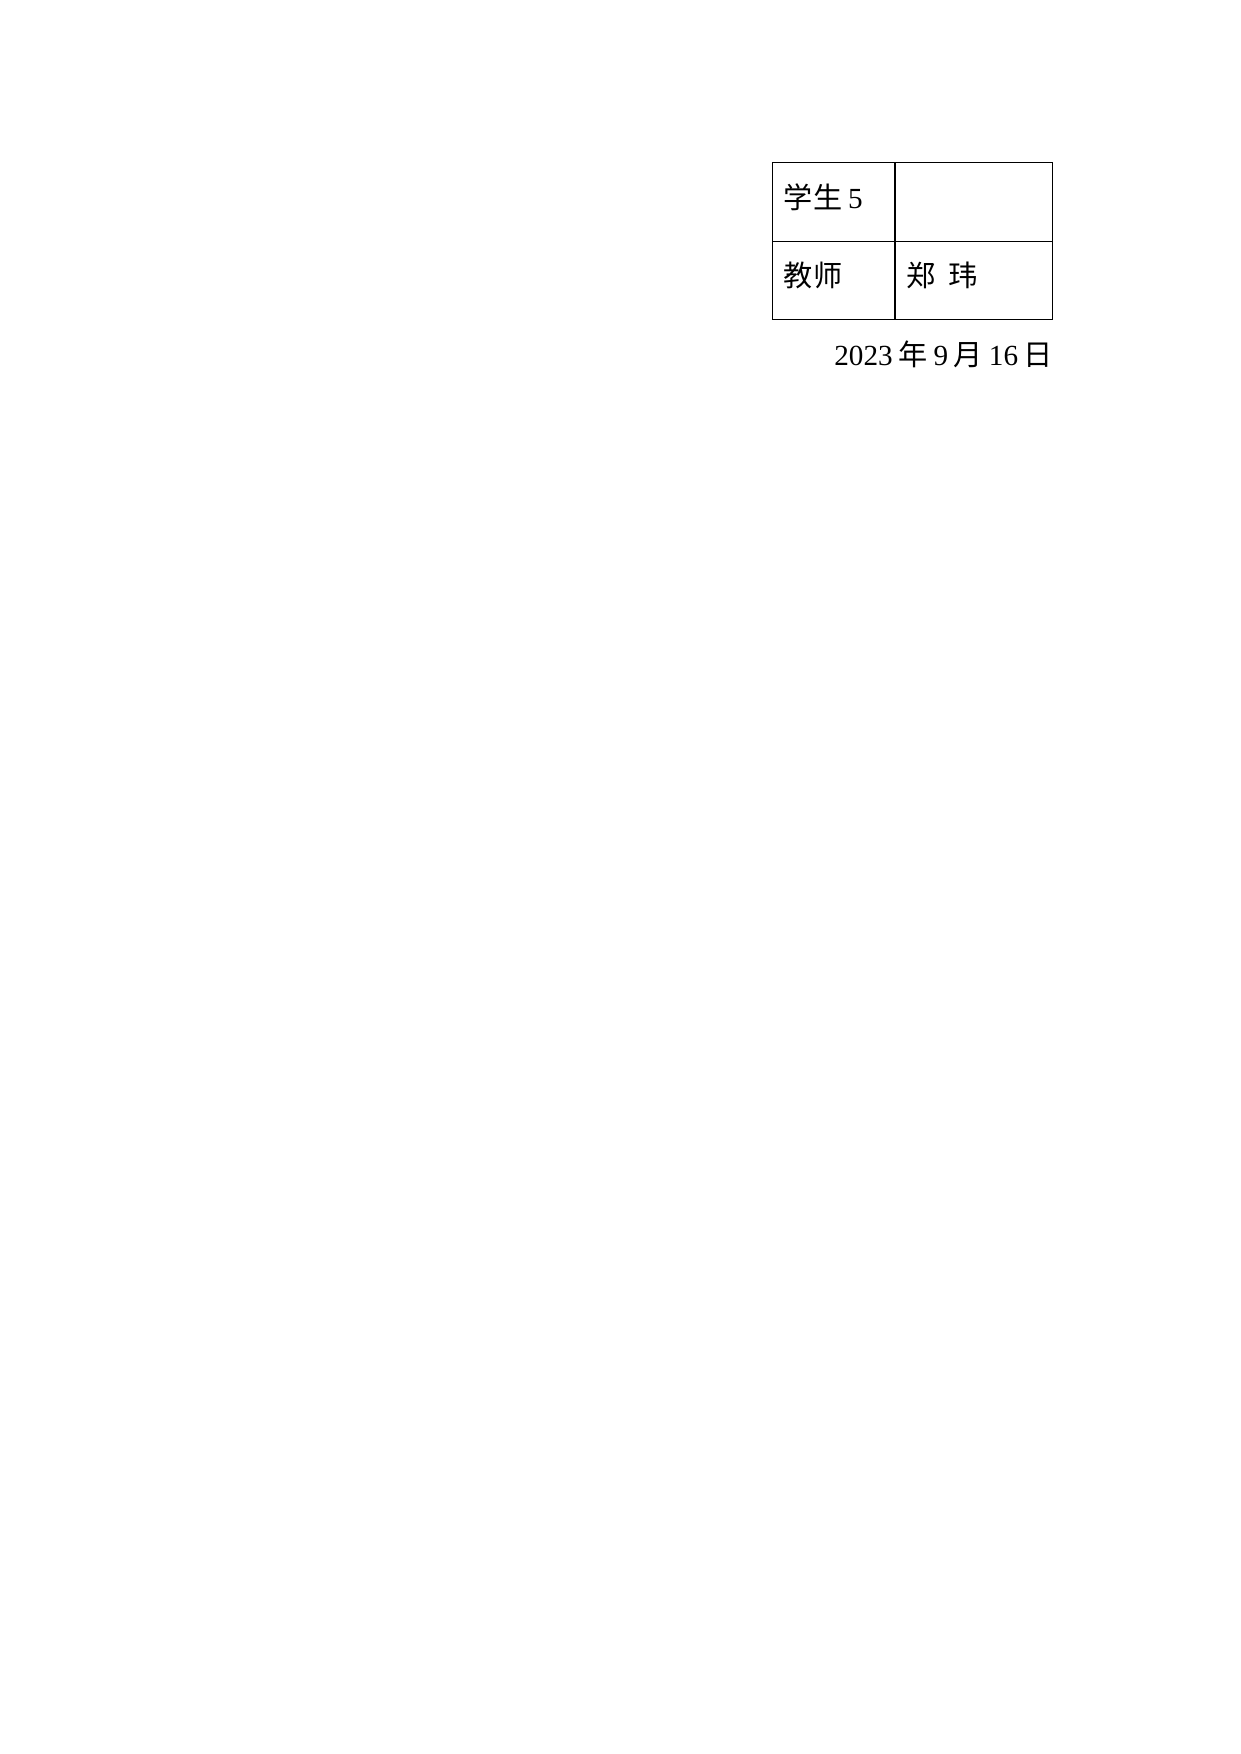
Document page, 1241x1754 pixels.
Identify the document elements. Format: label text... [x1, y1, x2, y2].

table_cell 教师 [773, 242, 894, 319]
table_cell 郑 玮 [896, 242, 1052, 319]
table_cell [896, 163, 1052, 241]
text 2023年9月16日 [187, 320, 1053, 385]
table_cell 学生5 [773, 163, 894, 241]
